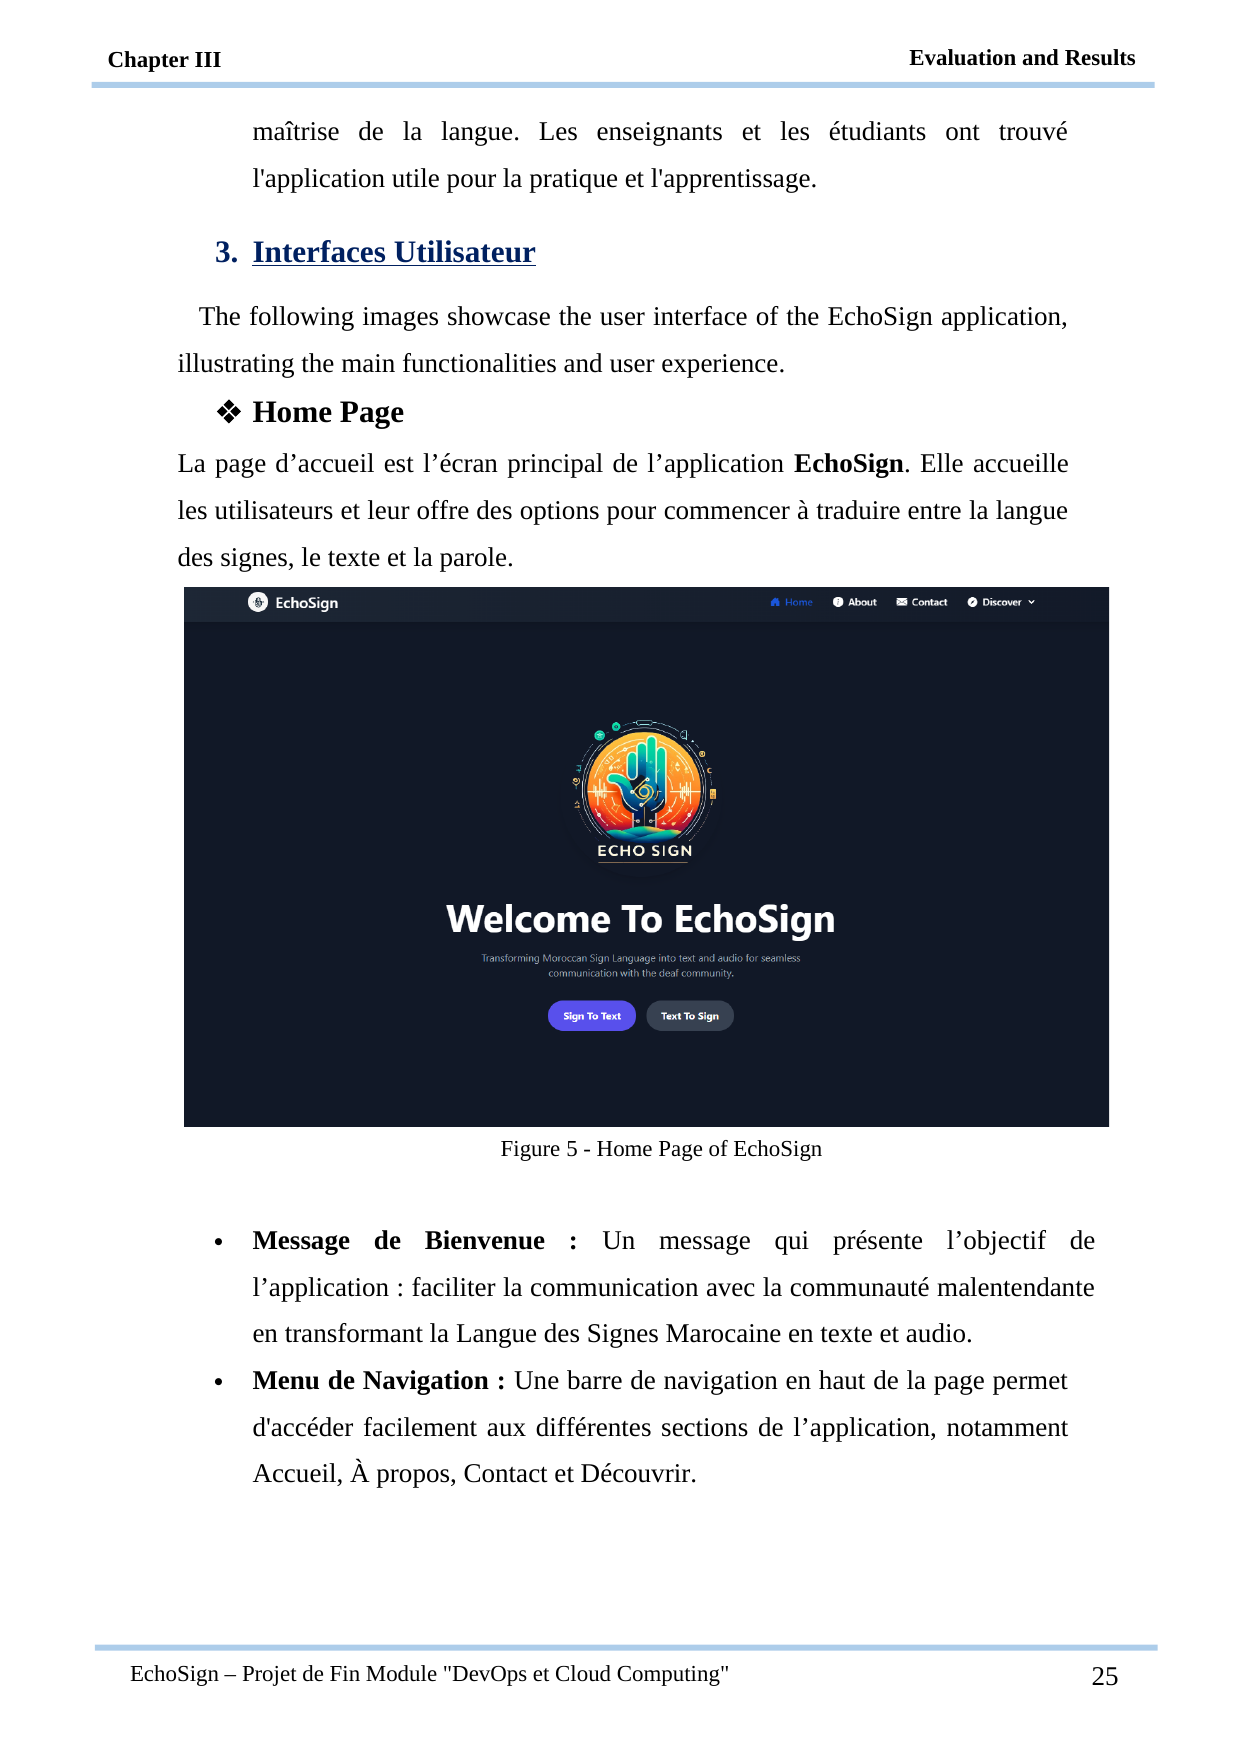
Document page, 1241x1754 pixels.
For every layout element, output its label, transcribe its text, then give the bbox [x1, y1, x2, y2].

picture [184, 587, 1110, 1127]
list Message de Bienvenue : Un message qui présente l’objectif de l’application : faciliter la communication avec la communauté malentendante en transformant la Langue des Signes Marocaine en texte et audio. [215, 1224, 1096, 1348]
list Menu de Navigation : Une barre de navigation en haut de la page permet d'accéder facilement aux différentes sections de l’application, notamment Accueil, À propos, Contact et Découvrir. [215, 1364, 1069, 1488]
list Home Page [215, 393, 1069, 429]
subtitle Interfaces Utilisateur [215, 234, 1069, 270]
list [215, 115, 1069, 193]
text La page d’accueil est l’écran principal de l’application EchoSign. Elle accueille les utilisateurs et leur offre des options pour commencer à traduire entre la langue des signes, le texte et la parole. [177, 447, 1069, 572]
text The following images showcase the user interface of the EchoSign application, illustrating the main functionalities and user experience. [177, 300, 1069, 378]
